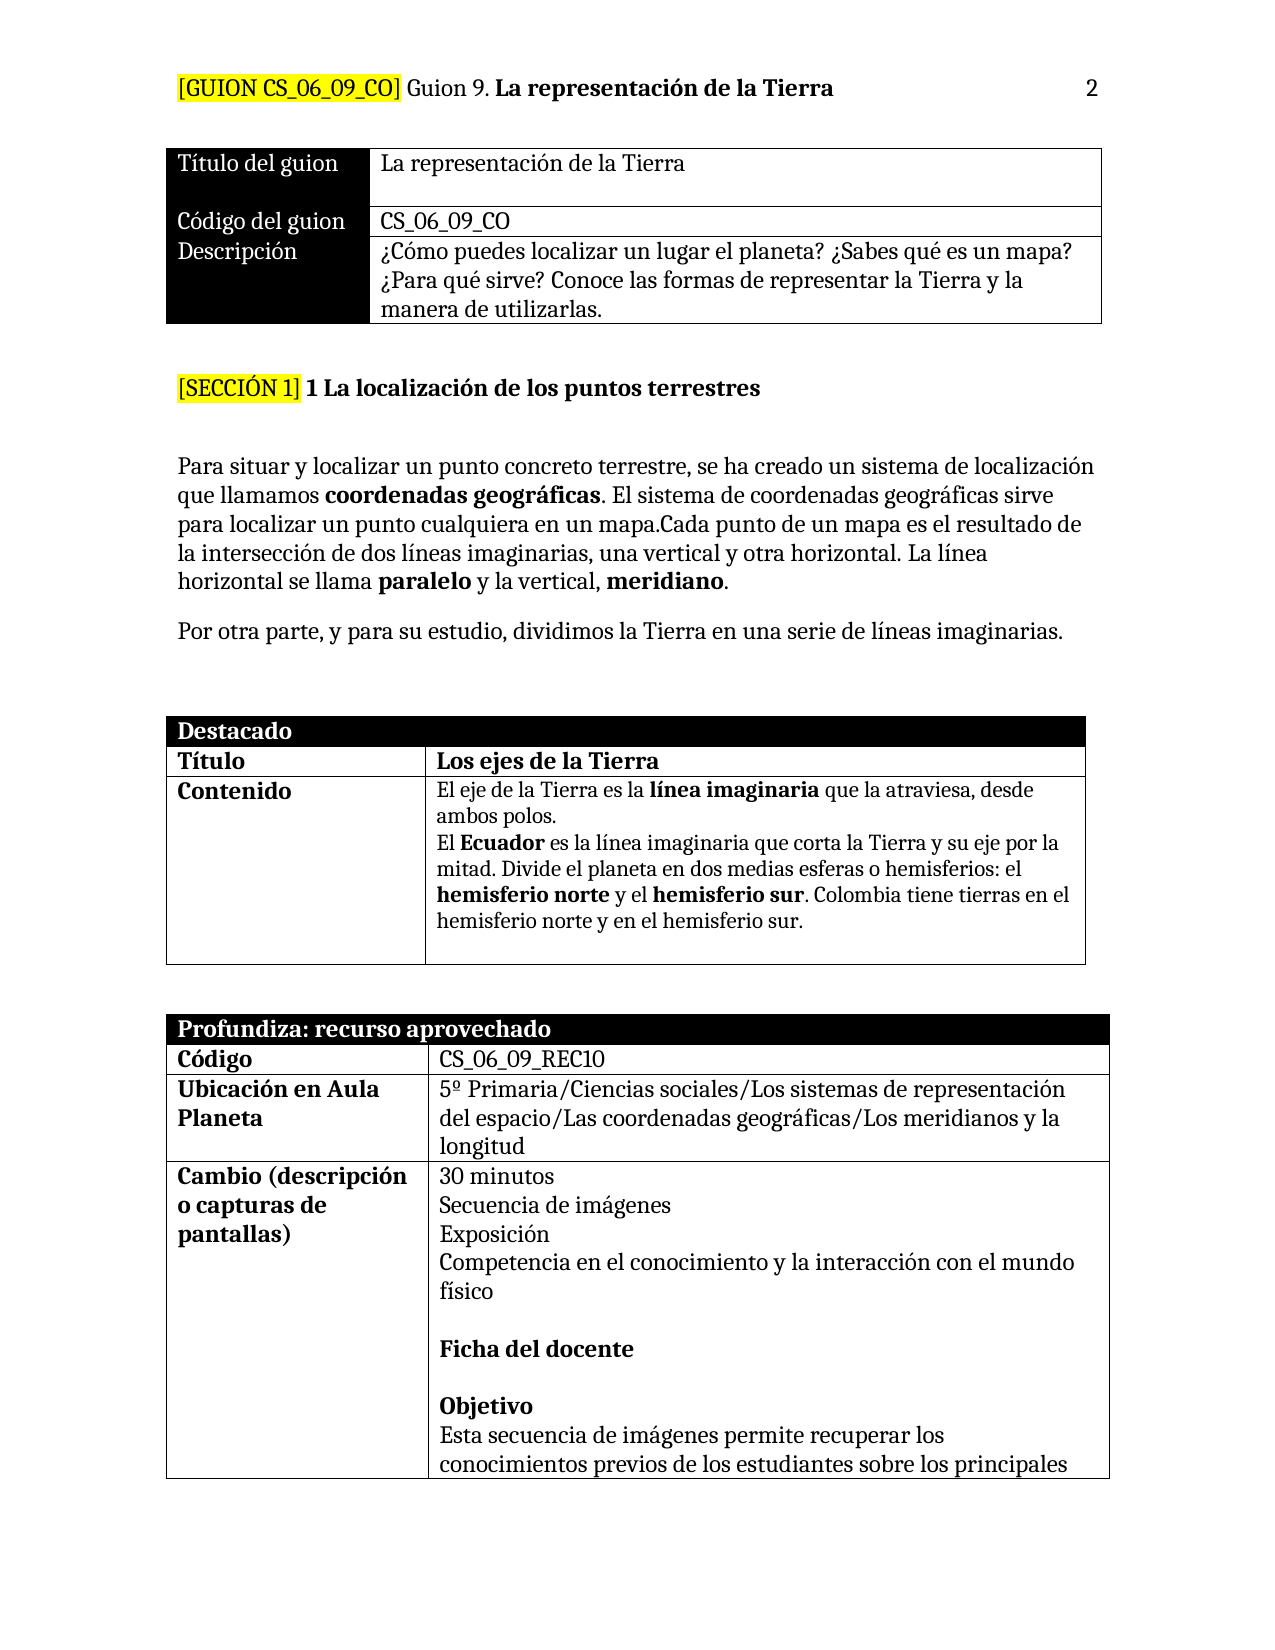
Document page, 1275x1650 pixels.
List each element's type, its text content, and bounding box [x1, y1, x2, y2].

table_cell El eje de la Tierra es la línea imaginaria que la atraviesa, desde ambos polos. El Ecuador es la línea imaginaria que corta la Tierra y su eje por la mitad. Divide el planeta en dos medias esferas o hemisferios: el hemisferio norte y el hemisferio sur. Colombia tiene tierras en el hemisferio norte y en el hemisferio sur. [426, 777, 1085, 963]
table_cell CS_06_09_REC10 [429, 1045, 1109, 1074]
table_cell Código [167, 1045, 428, 1074]
table_cell ¿Cómo puedes localizar un lugar el planeta? ¿Sabes qué es un mapa? ¿Para qué sirve? Conoce las formas de representar la Tierra y la manera de utilizarlas. [370, 237, 1101, 323]
table_cell Ubicación en Aula Planeta [167, 1075, 428, 1161]
table_header Profundiza: recurso aprovechado [167, 1015, 1109, 1044]
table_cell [167, 1162, 428, 1478]
table_cell Código del guion [167, 207, 369, 236]
table_cell Descripción [167, 237, 369, 323]
table_cell Los ejes de la Tierra [426, 747, 1085, 776]
text Para situar y localizar un punto concreto terrestre, se ha creado un sistema de localización que llamamos coordenadas geográficas. El sistema de coordenadas geográficas sirve para localizar un punto cualquiera en un mapa.Cada punto de un mapa es el resultado de la intersección de dos líneas imaginarias, una vertical y otra horizontal. La línea horizontal se llama paralelo y la vertical, meridiano. [177, 423, 1098, 596]
table_cell Título [167, 747, 425, 776]
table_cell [429, 1162, 1109, 1478]
table_header Destacado [167, 717, 1085, 746]
table_cell CS_06_09_CO [370, 207, 1101, 236]
table_cell Contenido [167, 777, 425, 963]
table_header La representación de la Tierra [370, 149, 1101, 206]
text [SECCIÓN 1] 1 La localización de los puntos terrestres [301, 374, 1098, 403]
table_header Título del guion [167, 149, 369, 206]
text Por otra parte, y para su estudio, dividimos la Tierra en una serie de líneas imaginarias. [177, 617, 1098, 646]
table_cell 5º Primaria/Ciencias sociales/Los sistemas de representación del espacio/Las coordenadas geográficas/Los meridianos y la longitud [429, 1075, 1109, 1161]
